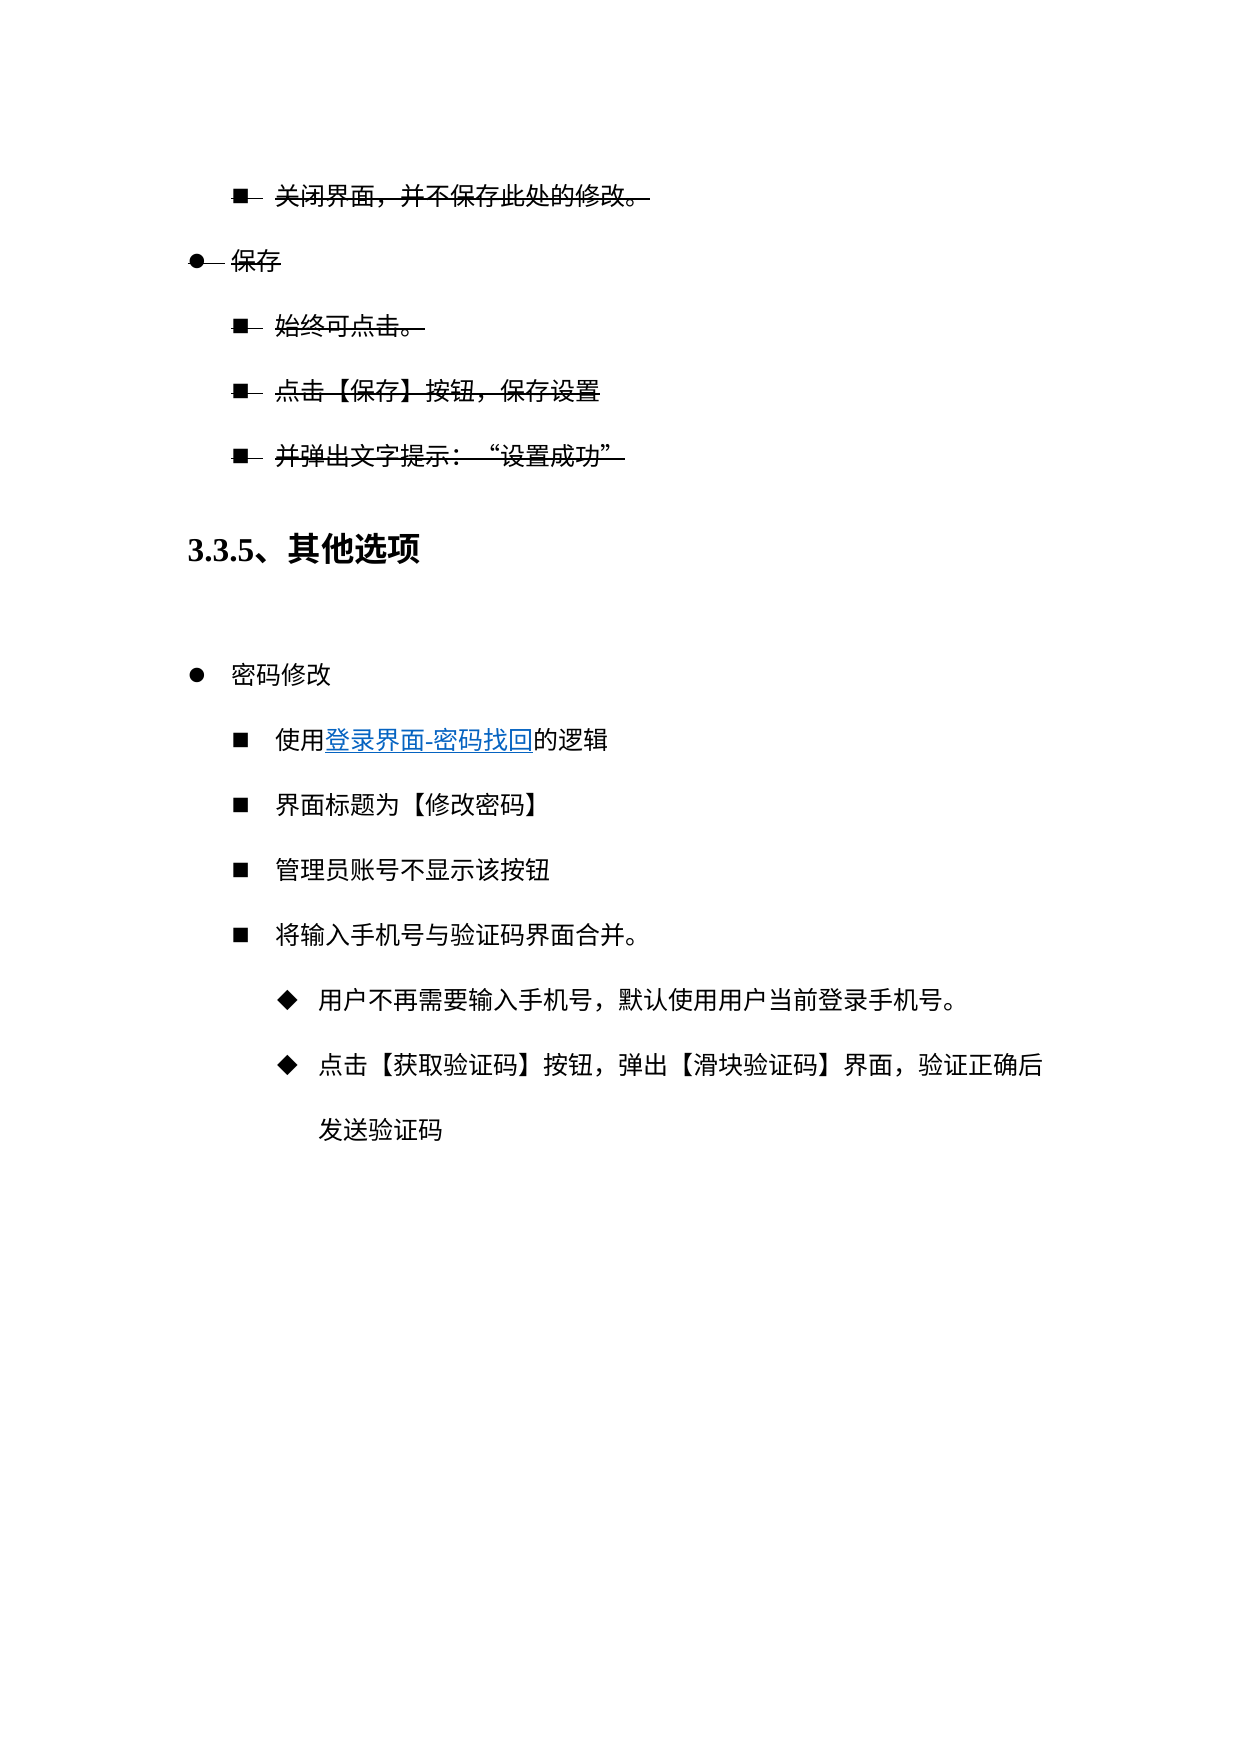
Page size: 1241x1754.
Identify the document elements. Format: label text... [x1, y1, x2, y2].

list 管理员账号不显示该按钮 [231, 836, 1053, 901]
list 密码修改 [187, 641, 1053, 706]
list 界面标题为【修改密码】 [231, 771, 1053, 836]
subtitle 3.3.5、其他选项 [187, 514, 1053, 579]
list 使用登录界面-密码找回的逻辑 [231, 706, 1053, 771]
list 始终可点击。 [231, 292, 1053, 357]
list 将输入手机号与验证码界面合并。 [231, 901, 1053, 966]
list 用户不再需要输入手机号，默认使用用户当前登录手机号。 [275, 966, 1053, 1031]
list 点击【保存】按钮，保存设置 [231, 357, 1053, 422]
list 并弹出文字提示：“设置成功” [231, 422, 1053, 487]
list 关闭界面，并不保存此处的修改。 [231, 162, 1053, 227]
list 保存 [187, 227, 1053, 292]
list 点击【获取验证码】按钮，弹出【滑块验证码】界面，验证正确后发送验证码 [275, 1031, 1053, 1161]
